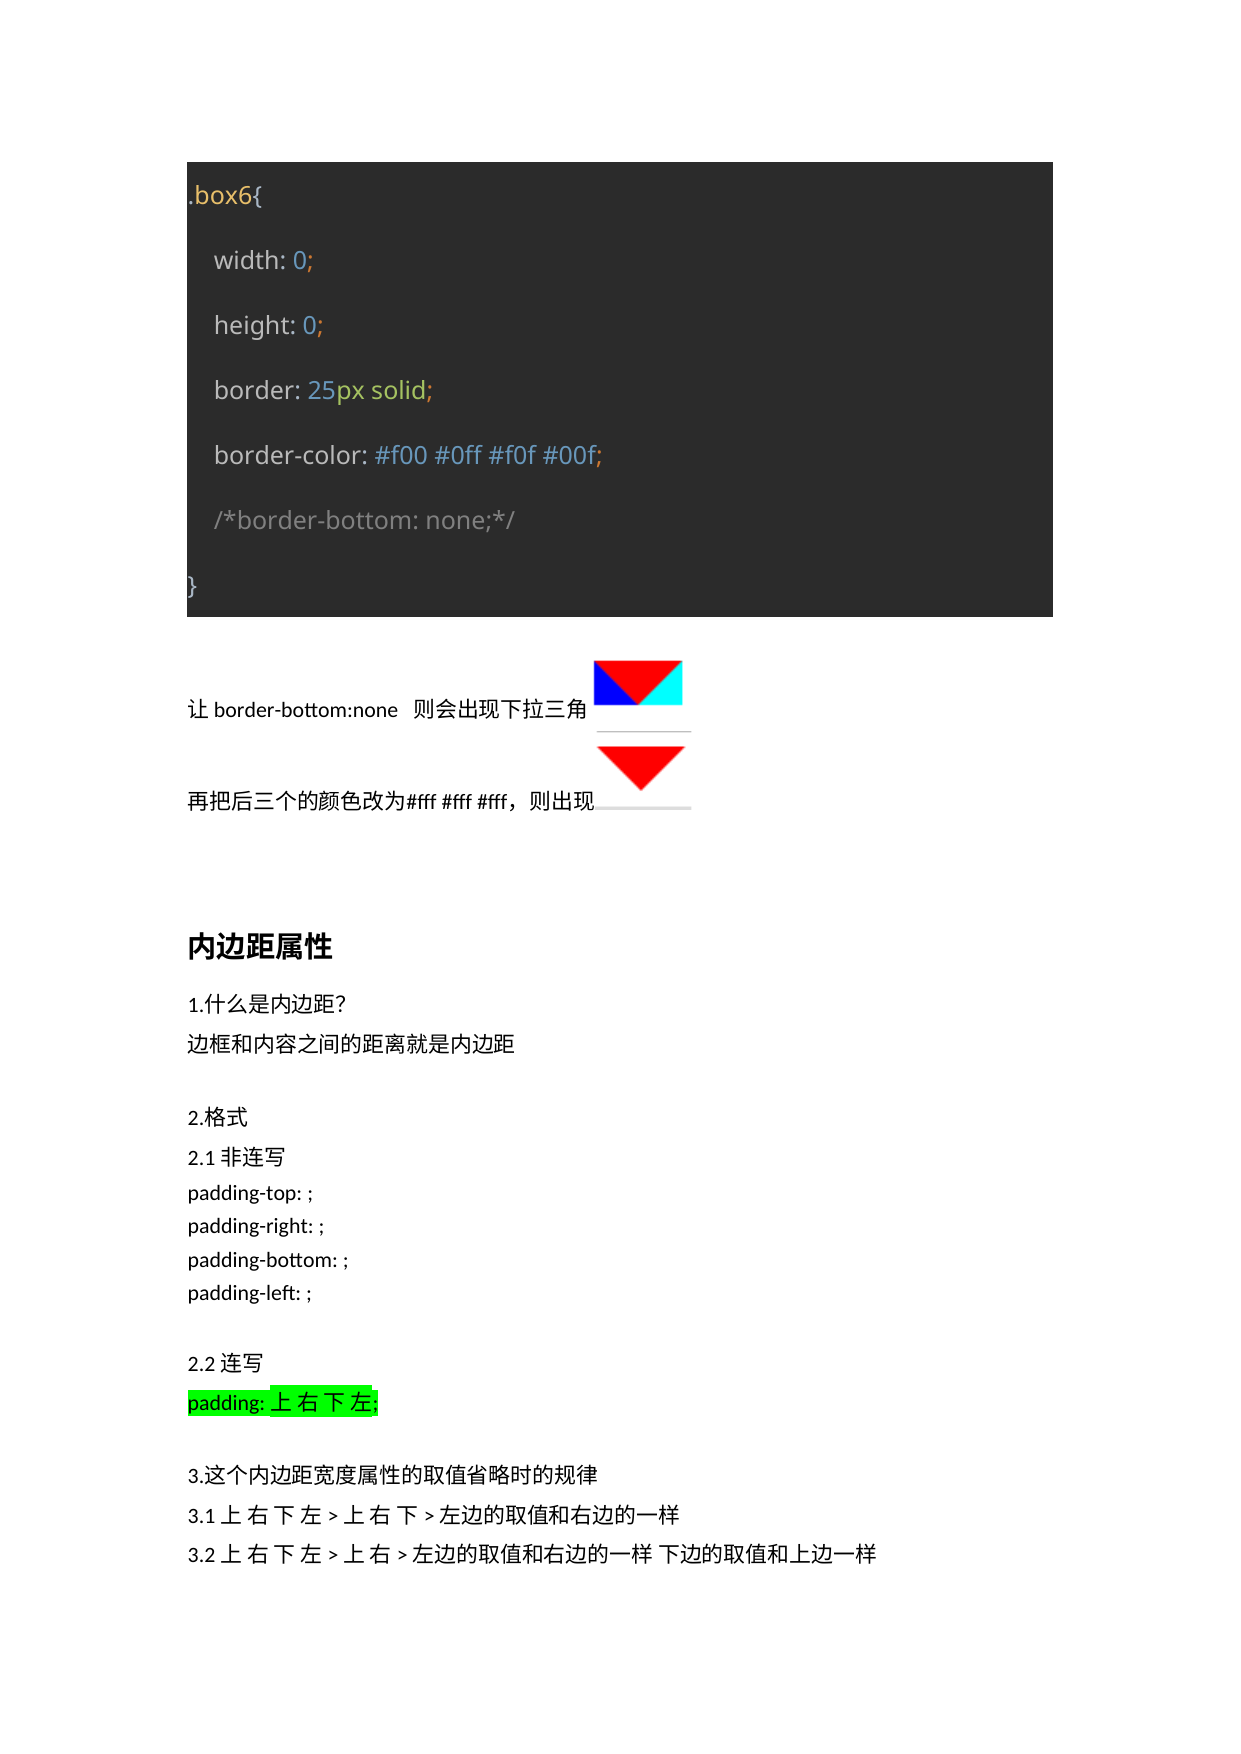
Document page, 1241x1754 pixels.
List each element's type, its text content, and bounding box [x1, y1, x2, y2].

text 3.这个内边距宽度属性的取值省略时的规律 [187, 1458, 1053, 1490]
text padding: 上 右 下 左; [187, 1385, 270, 1417]
text 2.1 非连写 [187, 1139, 1053, 1171]
text padding-right: ; [187, 1212, 1053, 1239]
picture [588, 650, 699, 718]
text 再把后三个的颜色改为#fff #fff #fff，则出现 [187, 732, 1053, 816]
text padding-top: ; [187, 1179, 1053, 1206]
picture [594, 731, 692, 810]
text padding-left: ; [187, 1279, 1053, 1306]
text 让border-bottom:none 则会出现下拉三角 [187, 650, 1053, 724]
text padding-bottom: ; [187, 1246, 1053, 1272]
text padding: 上 右 下 左; [372, 1385, 1053, 1417]
text 3.2 上 右 下 左 > 上 右 > 左边的取值和右边的一样 下边的取值和上边一样 [187, 1537, 1053, 1569]
text 边框和内容之间的距离就是内边距 [187, 1027, 1053, 1059]
text 3.1 上 右 下 左 > 上 右 下 > 左边的取值和右边的一样 [187, 1498, 1053, 1529]
text .box6{ width: 0; height: 0; border: 25px solid; border-color: #f00 #0ff #f0f #00f; /*border-bottom: none;*/ } [187, 162, 1053, 617]
text 1.什么是内边距？ [187, 987, 1053, 1019]
text 2.格式 [187, 1100, 1053, 1132]
text 2.2 连写 [187, 1346, 1053, 1377]
subtitle 内边距属性 [187, 924, 1053, 966]
